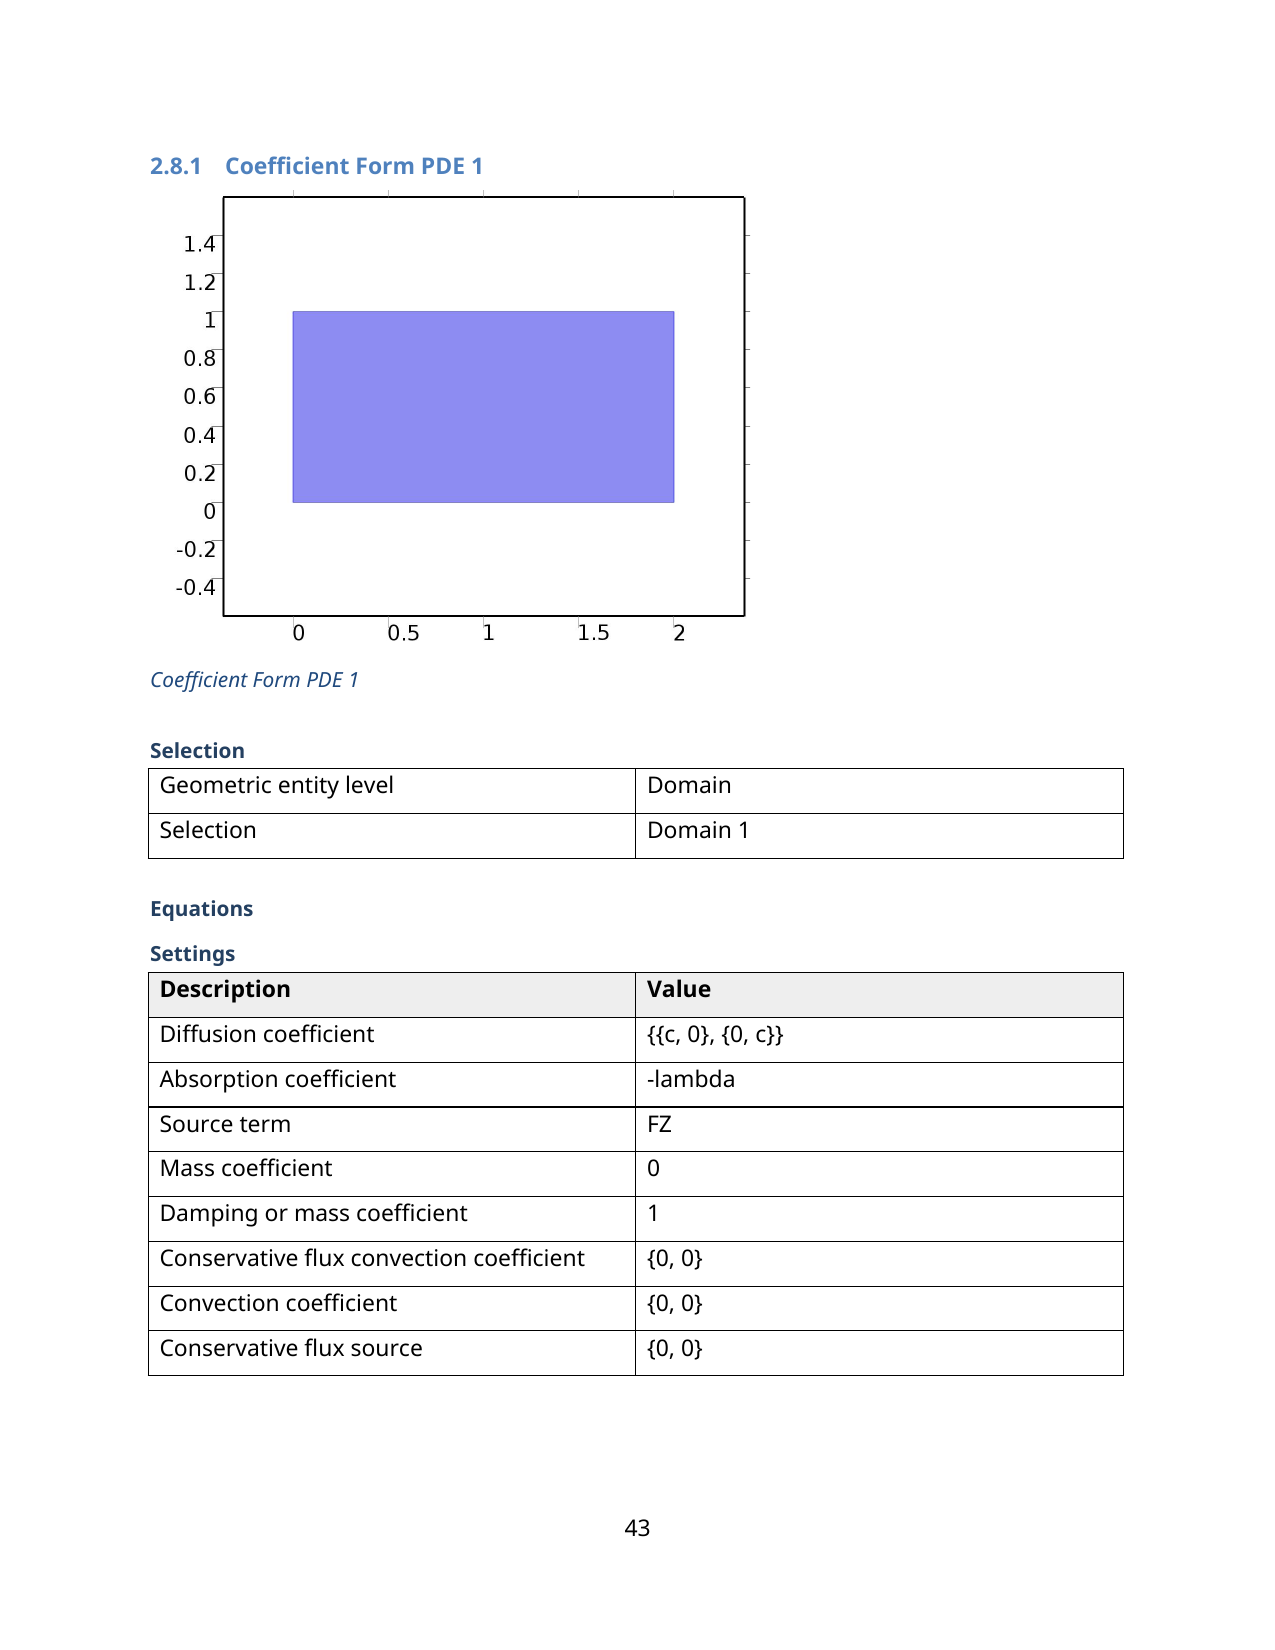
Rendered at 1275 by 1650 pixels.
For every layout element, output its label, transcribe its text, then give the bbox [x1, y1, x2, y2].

table_cell 1 [636, 1197, 1123, 1241]
table_cell Damping or mass coefficient [149, 1197, 635, 1241]
table_cell {{c, 0}, {0, c}} [636, 1018, 1123, 1062]
table_header Domain [636, 769, 1123, 813]
table_cell FZ [636, 1108, 1123, 1151]
table_cell Convection coefficient [149, 1287, 635, 1330]
table_cell Absorption coefficient [149, 1063, 635, 1106]
table_cell Source term [149, 1108, 635, 1151]
picture [150, 190, 750, 641]
text Settings [150, 939, 1125, 968]
subtitle Coefficient Form PDE 1 [150, 150, 1125, 181]
table_cell {0, 0} [636, 1242, 1123, 1286]
table_cell {0, 0} [636, 1287, 1123, 1330]
table_cell Domain 1 [636, 814, 1123, 858]
table_cell {0, 0} [636, 1331, 1123, 1375]
table_cell Mass coefficient [149, 1152, 635, 1196]
table_header Description [149, 973, 635, 1017]
table_cell Diffusion coefficient [149, 1018, 635, 1062]
table_header Value [636, 973, 1123, 1017]
table_header Geometric entity level [149, 769, 635, 813]
table_cell Conservative flux source [149, 1331, 635, 1375]
table_cell Conservative flux convection coefficient [149, 1242, 635, 1286]
text Coefficient Form PDE 1 [150, 666, 1125, 694]
table_cell Selection [149, 814, 635, 858]
text Equations [150, 894, 1125, 923]
table_cell 0 [636, 1152, 1123, 1196]
table_cell -lambda [636, 1063, 1123, 1106]
text Selection [150, 736, 1125, 764]
